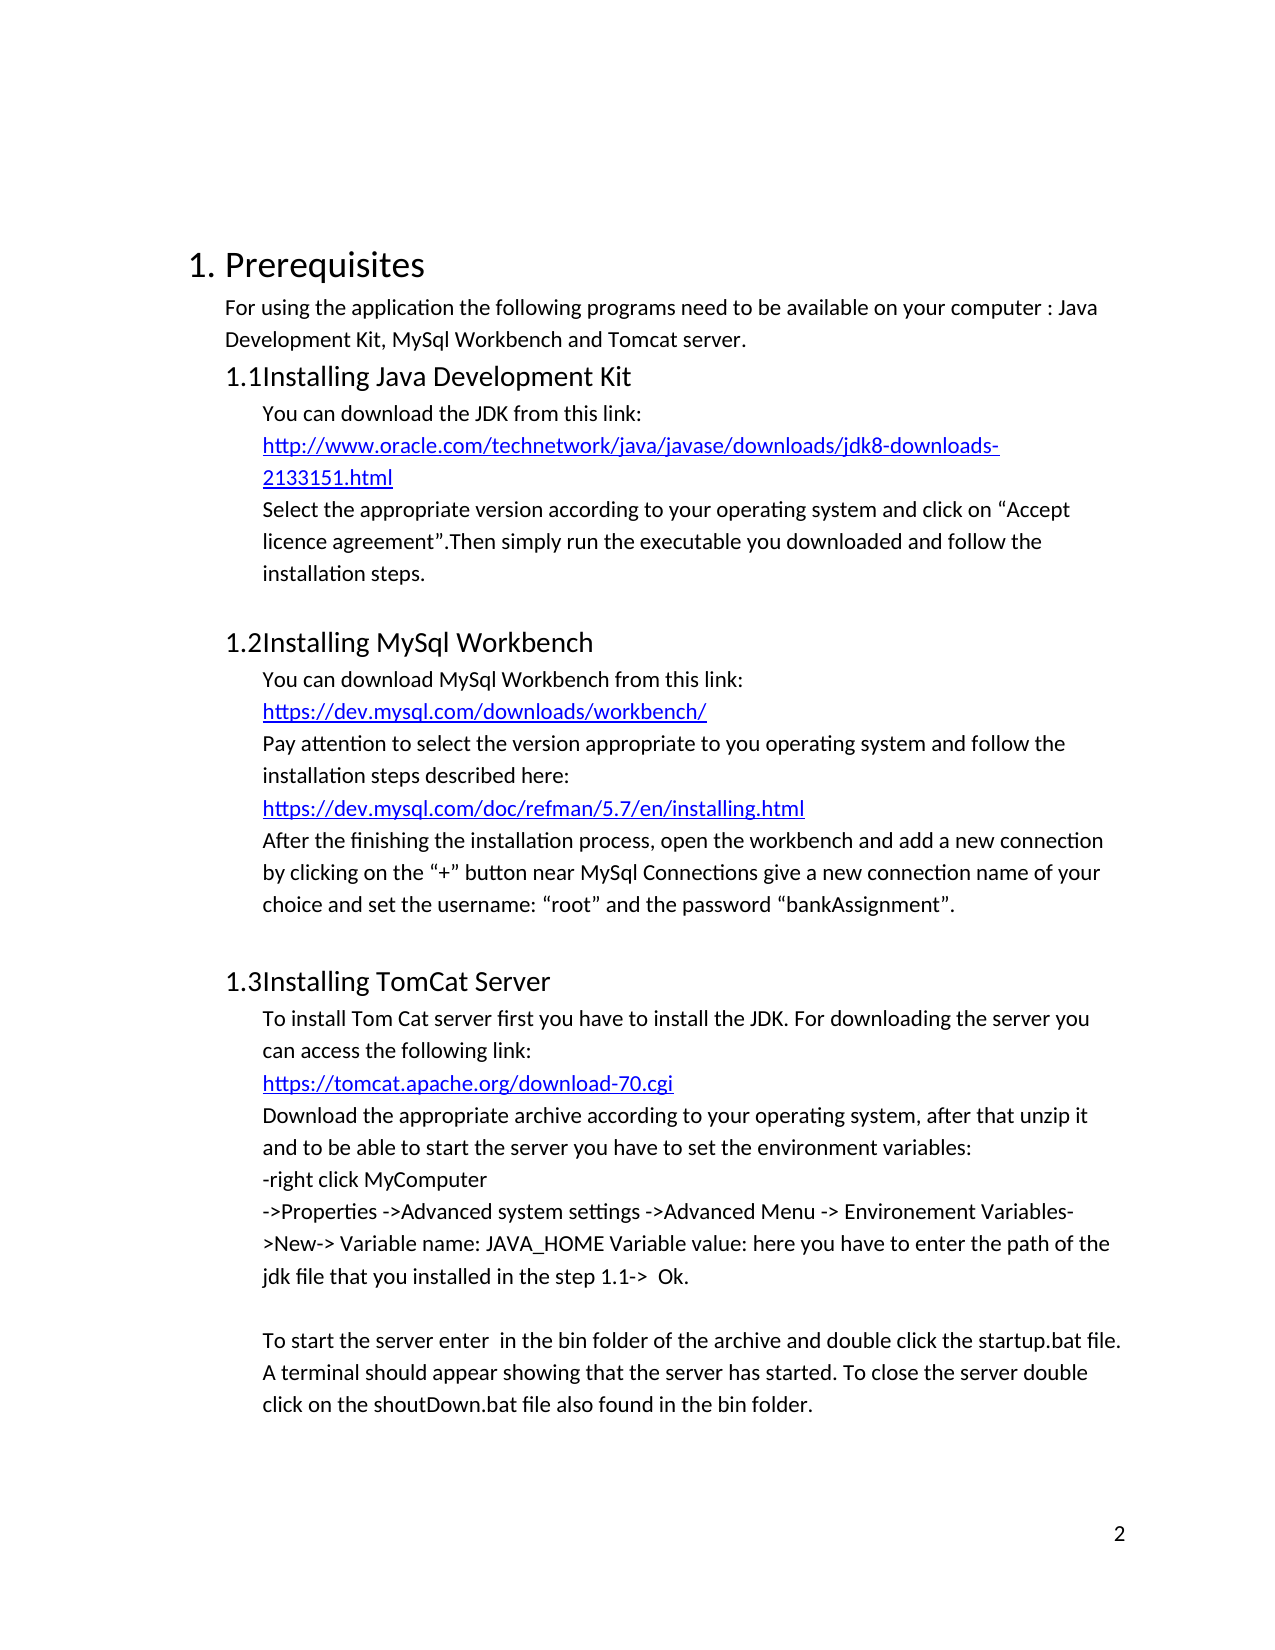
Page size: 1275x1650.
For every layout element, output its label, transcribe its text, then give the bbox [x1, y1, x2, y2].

list For using the application the following programs need to be available on your computer : Java Development Kit, MySql Workbench and Tomcat server. [225, 293, 1125, 353]
list Installing Java Development Kit [225, 358, 1125, 393]
list https://dev.mysql.com/downloads/workbench/ [262, 697, 1125, 725]
list Select the appropriate version according to your operating system and click on “Accept licence agreement”.Then simply run the executable you downloaded and follow the installation steps. [262, 495, 1125, 588]
list -right click MyComputer [262, 1165, 1125, 1193]
list To start the server enter in the bin folder of the archive and double click the startup.bat file. A terminal should appear showing that the server has started. To close the server double click on the shoutDown.bat file also found in the bin folder. [262, 1326, 1125, 1418]
list After the finishing the installation process, open the workbench and add a new connection by clicking on the “+” button near MySql Connections give a new connection name of your choice and set the username: “root” and the password “bankAssignment”. [262, 826, 1125, 918]
list Installing MySql Workbench [225, 624, 1125, 659]
list Installing TomCat Server [225, 963, 1125, 999]
list Download the appropriate archive according to your operating system, after that unzip it and to be able to start the server you have to set the environment variables: [262, 1101, 1125, 1161]
list ->Properties ->Advanced system settings ->Advanced Menu -> Environement Variables->New-> Variable name: JAVA_HOME Variable value: here you have to enter the path of the jdk file that you installed in the step 1.1-> Ok. [262, 1197, 1125, 1290]
list To install Tom Cat server first you have to install the JDK. For downloading the server you can access the following link: [262, 1004, 1125, 1064]
list https://tomcat.apache.org/download-70.cgi [262, 1069, 1125, 1097]
list You can download the JDK from this link: http://www.oracle.com/technetwork/java/javase/downloads/jdk8-downloads-2133151.html [262, 399, 1125, 491]
list https://dev.mysql.com/doc/refman/5.7/en/installing.html [262, 794, 1125, 822]
list Prerequisites [187, 241, 1125, 286]
list Pay attention to select the version appropriate to you operating system and follow the installation steps described here: [262, 729, 1125, 789]
list You can download MySql Workbench from this link: [262, 665, 1125, 693]
